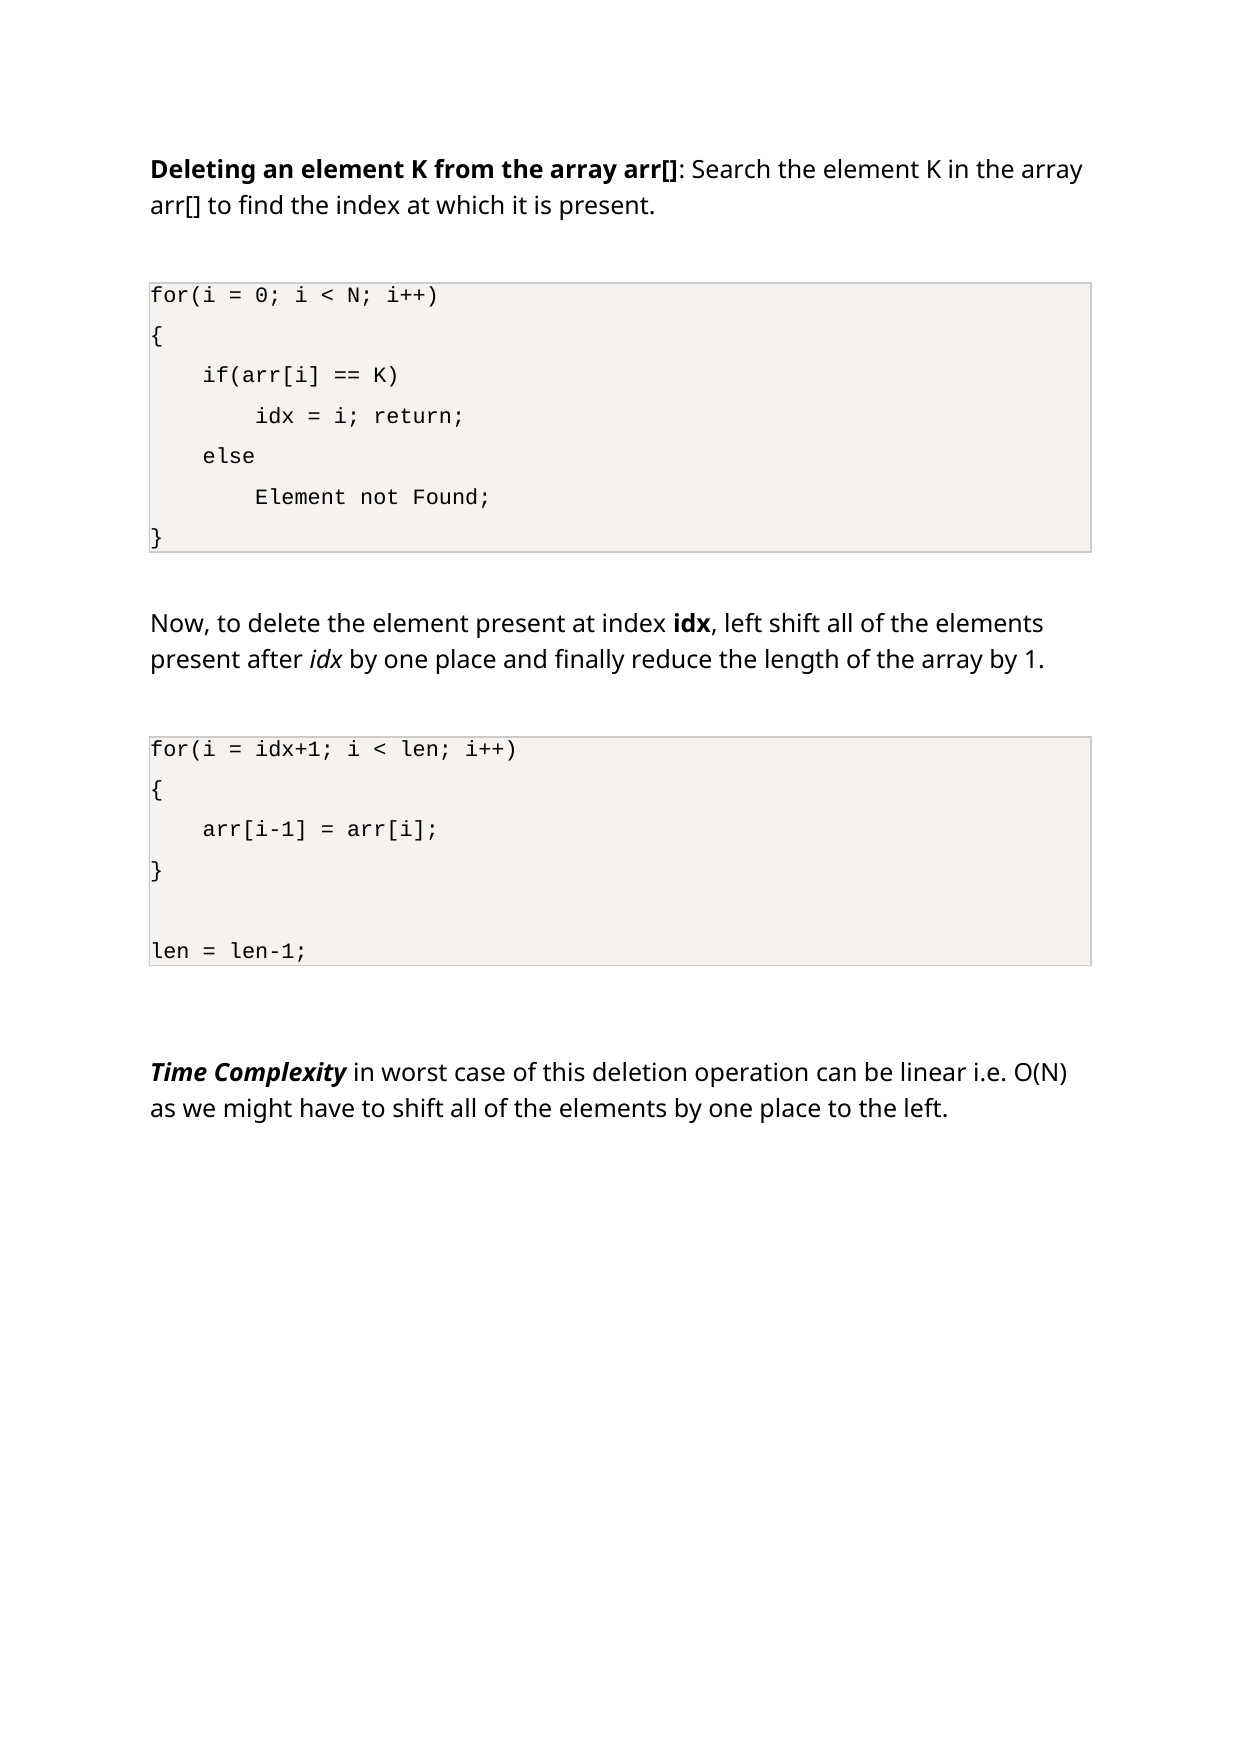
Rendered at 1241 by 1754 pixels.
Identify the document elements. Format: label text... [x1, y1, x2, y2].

text } [150, 525, 1090, 551]
text { [150, 777, 1090, 803]
text if(arr[i] == K) [150, 363, 1090, 389]
text arr[i-1] = arr[i]; [150, 817, 1090, 843]
text idx = i; return; [150, 403, 1090, 430]
text for(i = idx+1; i < len; i++) [150, 738, 1090, 762]
text { [150, 323, 1090, 349]
text else [150, 444, 1090, 470]
text Now, to delete the element present at index idx, left shift all of the elements present after idx by one place and finally reduce the length of the array by 1. [150, 568, 1090, 711]
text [150, 150, 1090, 257]
text for(i = 0; i < N; i++) [150, 284, 1090, 308]
text Time Complexity in worst case of this deletion operation can be linear i.e. O(N) as we might have to shift all of the elements by one place to the left. [150, 982, 1090, 1125]
text } [150, 857, 1090, 884]
text Element not Found; [150, 484, 1090, 511]
text len = len-1; [150, 938, 1090, 965]
